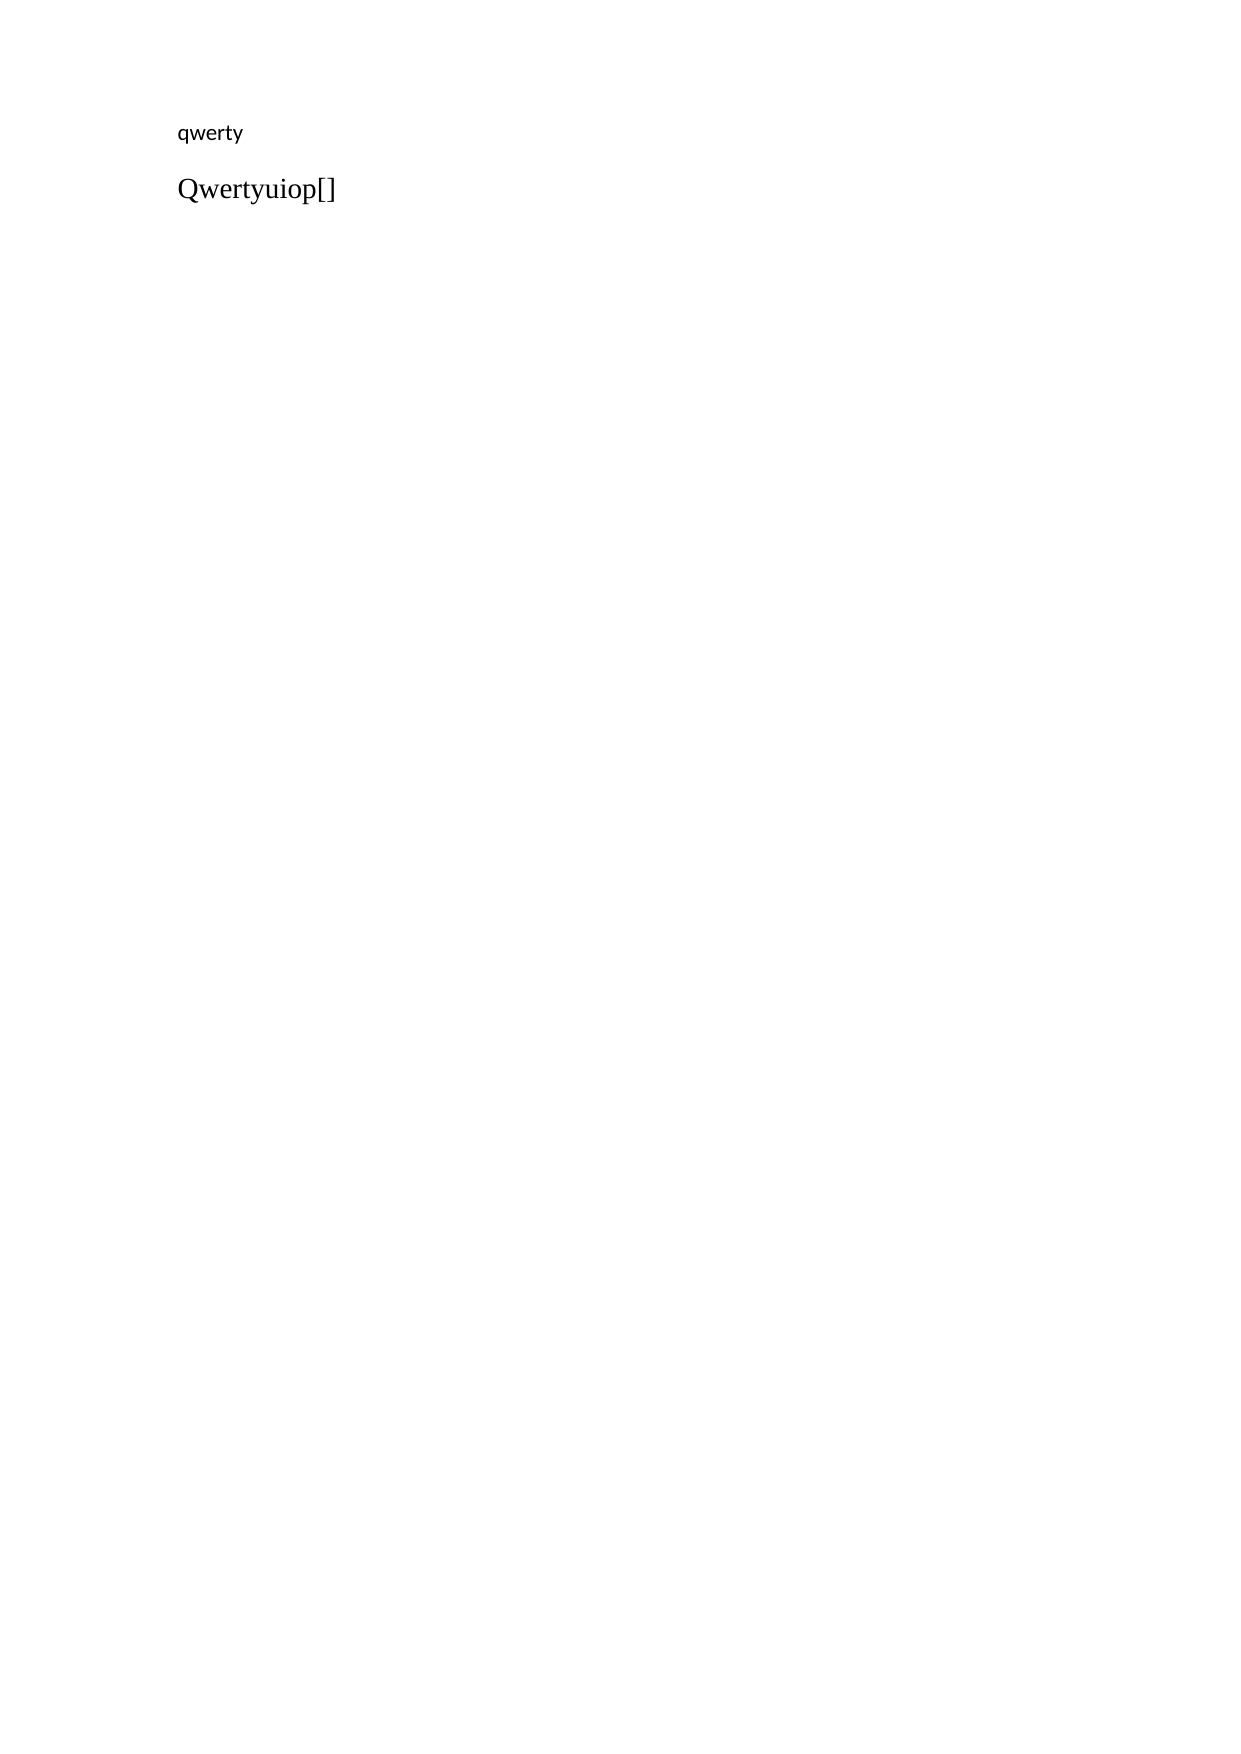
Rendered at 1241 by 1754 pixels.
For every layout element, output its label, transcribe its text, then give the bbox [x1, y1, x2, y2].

text Qwertyuiop[] [177, 171, 1152, 205]
text qwerty [177, 118, 1152, 146]
